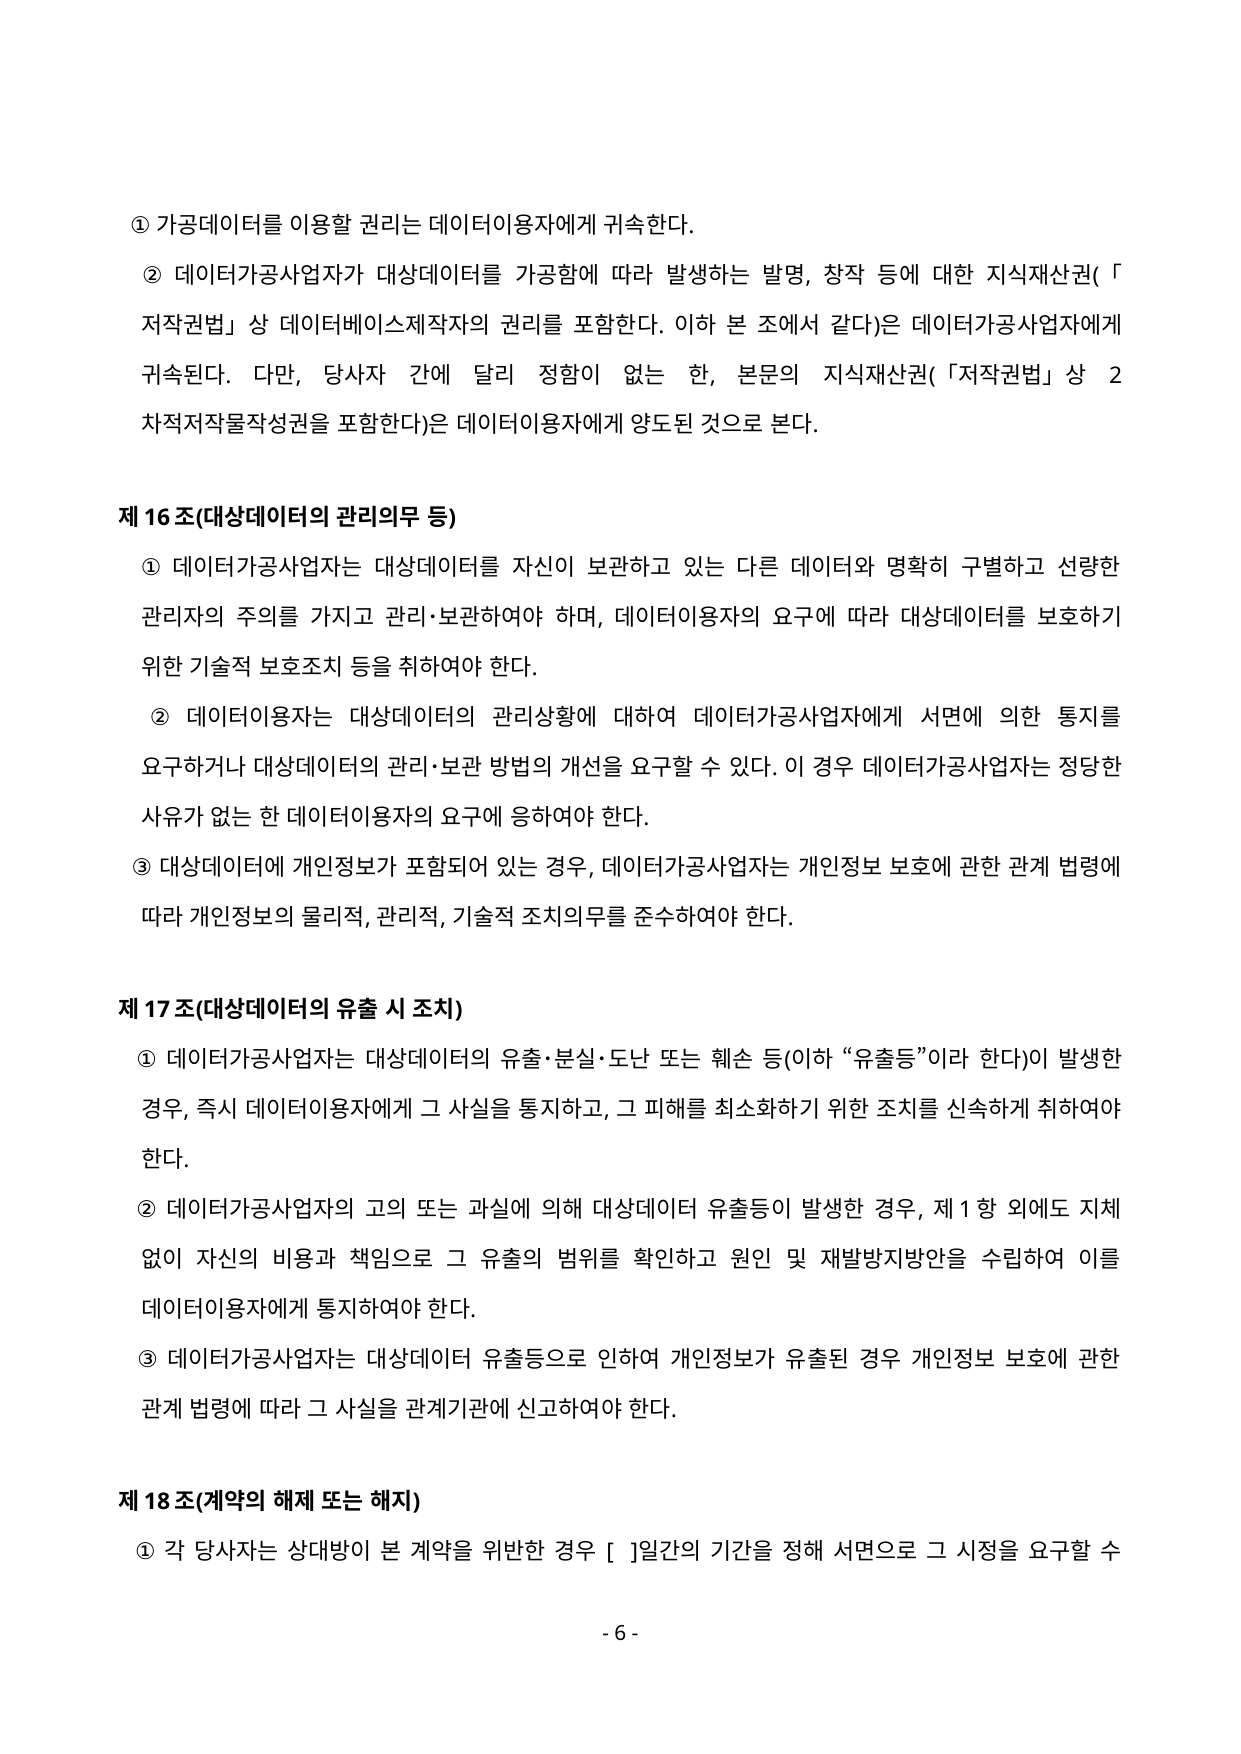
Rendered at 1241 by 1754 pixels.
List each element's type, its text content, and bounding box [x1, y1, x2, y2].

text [118, 1533, 1122, 1566]
text 제16조(대상데이터의 관리의무 등) [118, 499, 1122, 532]
text ③ 데이터가공사업자는 대상데이터 유출등으로 인하여 개인정보가 유출된 경우 개인정보 보호에 관한 관계 법령에 따라 그 사실을 관계기관에 신고하여야 한다. [118, 1341, 1122, 1424]
text ② 데이터가공사업자가 대상데이터를 가공함에 따라 발생하는 발명, 창작 등에 대한 지식재산권(「저작권법」상 데이터베이스제작자의 권리를 포함한다. 이하 본 조에서 같다)은 데이터가공사업자에게 귀속된다. 다만, 당사자 간에 달리 정함이 없는 한, 본문의 지식재산권(「저작권법」상 2차적저작물작성권을 포함한다)은 데이터이용자에게 양도된 것으로 본다. [118, 257, 1122, 440]
text ② 데이터이용자는 대상데이터의 관리상황에 대하여 데이터가공사업자에게 서면에 의한 통지를 요구하거나 대상데이터의 관리･보관 방법의 개선을 요구할 수 있다. 이 경우 데이터가공사업자는 정당한 사유가 없는 한 데이터이용자의 요구에 응하여야 한다. [118, 699, 1122, 832]
text ① 데이터가공사업자는 대상데이터의 유출･분실･도난 또는 훼손 등(이하 “유출등”이라 한다)이 발생한 경우, 즉시 데이터이용자에게 그 사실을 통지하고, 그 피해를 최소화하기 위한 조치를 신속하게 취하여야 한다. [118, 1041, 1122, 1174]
text ③ 대상데이터에 개인정보가 포함되어 있는 경우, 데이터가공사업자는 개인정보 보호에 관한 관계 법령에 따라 개인정보의 물리적, 관리적, 기술적 조치의무를 준수하여야 한다. [118, 848, 1122, 932]
text ① 데이터가공사업자는 대상데이터를 자신이 보관하고 있는 다른 데이터와 명확히 구별하고 선량한 관리자의 주의를 가지고 관리･보관하여야 하며, 데이터이용자의 요구에 따라 대상데이터를 보호하기 위한 기술적 보호조치 등을 취하여야 한다. [118, 549, 1122, 682]
text 제17조(대상데이터의 유출 시 조치) [118, 991, 1122, 1024]
text ① 가공데이터를 이용할 권리는 데이터이용자에게 귀속한다. [118, 207, 1122, 240]
text ② 데이터가공사업자의 고의 또는 과실에 의해 대상데이터 유출등이 발생한 경우, 제1항 외에도 지체 없이 자신의 비용과 책임으로 그 유출의 범위를 확인하고 원인 및 재발방지방안을 수립하여 이를 데이터이용자에게 통지하여야 한다. [118, 1191, 1122, 1324]
text 제18조(계약의 해제 또는 해지) [118, 1483, 1122, 1516]
